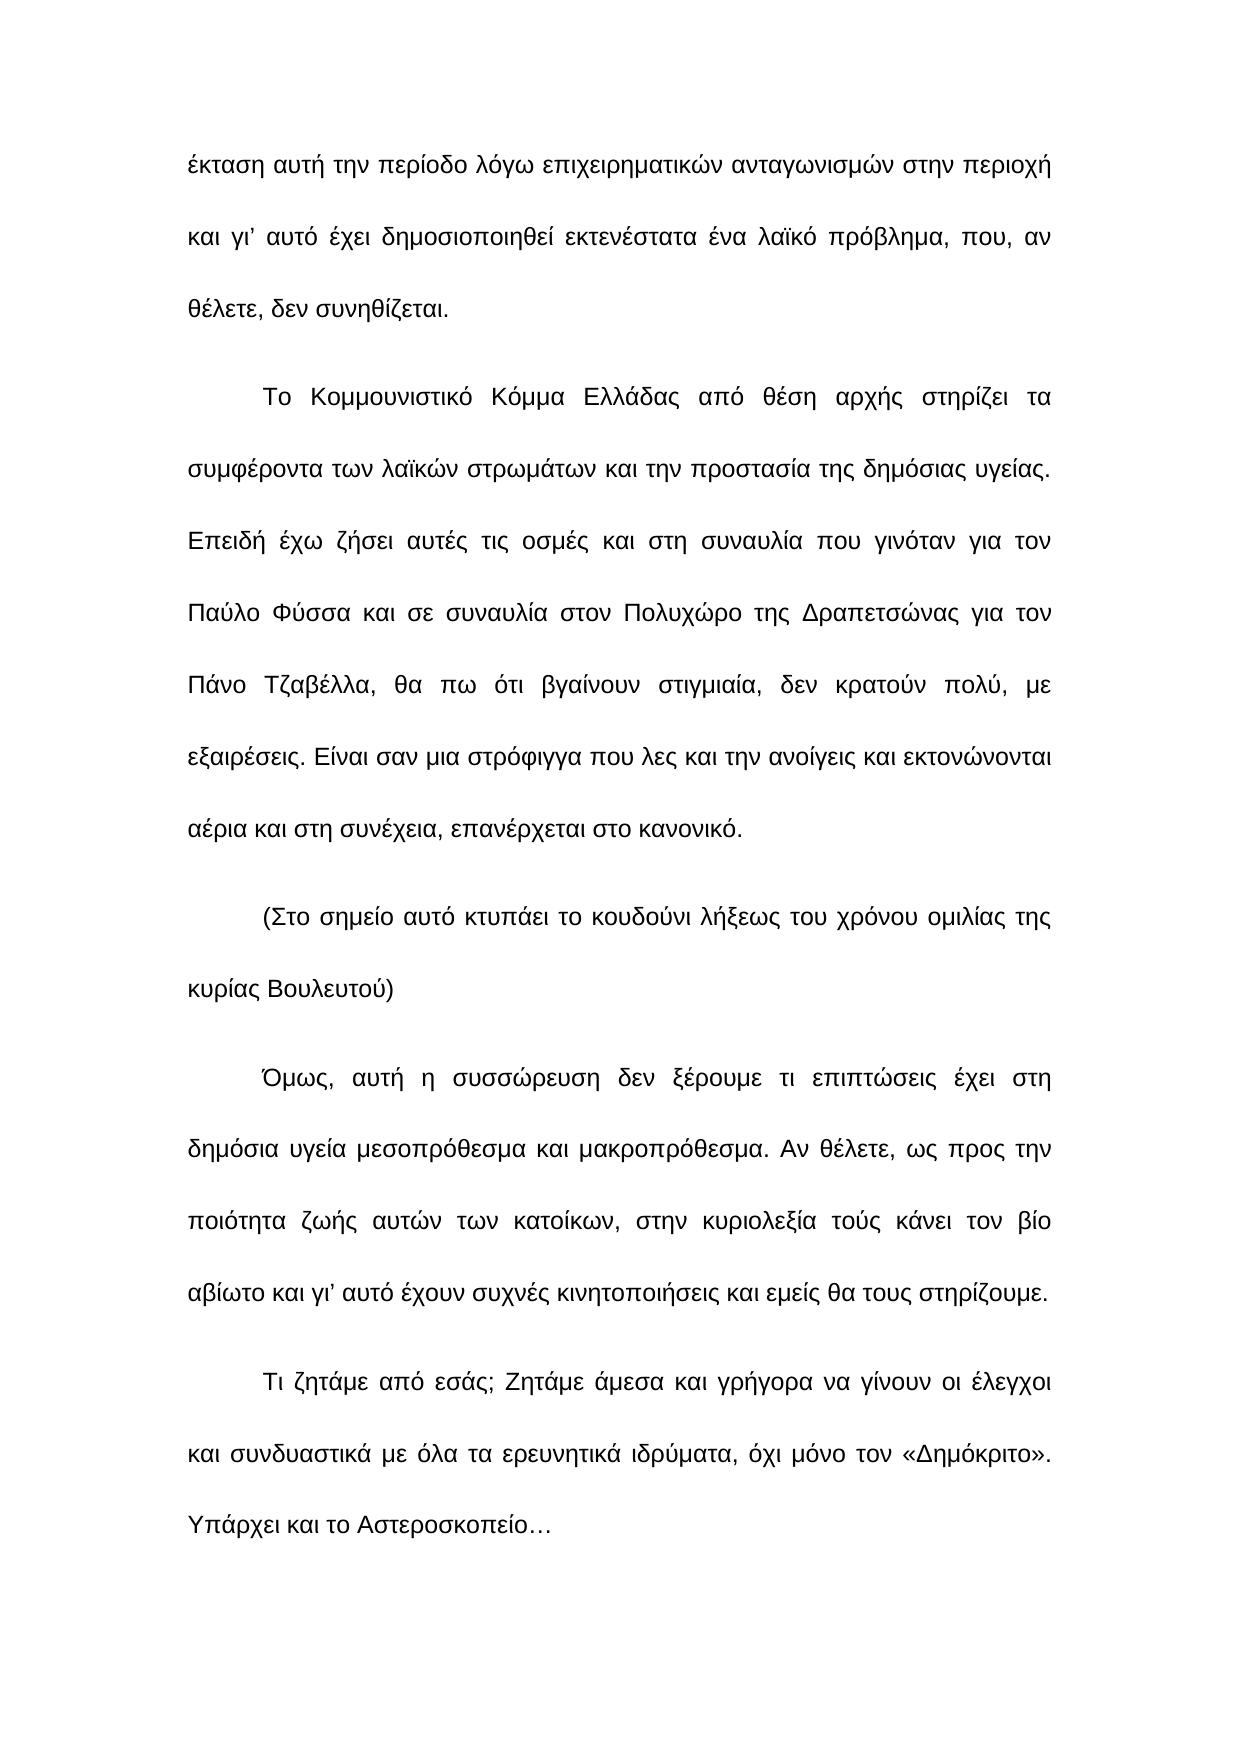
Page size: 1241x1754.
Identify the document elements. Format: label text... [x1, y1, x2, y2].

text Όμως, αυτή η συσσώρευση δεν ξέρουμε τι επιπτώσεις έχει στη δημόσια υγεία μεσοπρόθεσμα και μακροπρόθεσμα. Αν θέλετε, ως προς την ποιότητα ζωής αυτών των κατοίκων, στην κυριολεξία τούς κάνει τον βίο αβίωτο και γι’ αυτό έχουν συχνές κινητοποιήσεις και εμείς θα τους στηρίζουμε. [187, 1062, 1053, 1307]
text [187, 150, 1053, 322]
text Τι ζητάμε από εσάς; Ζητάμε άμεσα και γρήγορα να γίνουν οι έλεγχοι και συνδυαστικά με όλα τα ερευνητικά ιδρύματα, όχι μόνο τον «Δημόκριτο». Υπάρχει και το Αστεροσκοπείο… [187, 1367, 1053, 1539]
text (Στο σημείο αυτό κτυπάει το κουδούνι λήξεως του χρόνου ομιλίας της κυρίας Βουλευτού) [187, 902, 1053, 1003]
text Το Κομμουνιστικό Κόμμα Ελλάδας από θέση αρχής στηρίζει τα συμφέροντα των λαϊκών στρωμάτων και την προστασία της δημόσιας υγείας. Επειδή έχω ζήσει αυτές τις οσμές και στη συναυλία που γινόταν για τον Παύλο Φύσσα και σε συναυλία στον Πολυχώρο της Δραπετσώνας για τον Πάνο Τζαβέλλα, θα πω ότι βγαίνουν στιγμιαία, δεν κρατούν πολύ, με εξαιρέσεις. Είναι σαν μια στρόφιγγα που λες και την ανοίγεις και εκτονώνονται αέρια και στη συνέχεια, επανέρχεται στο κανονικό. [187, 382, 1053, 842]
